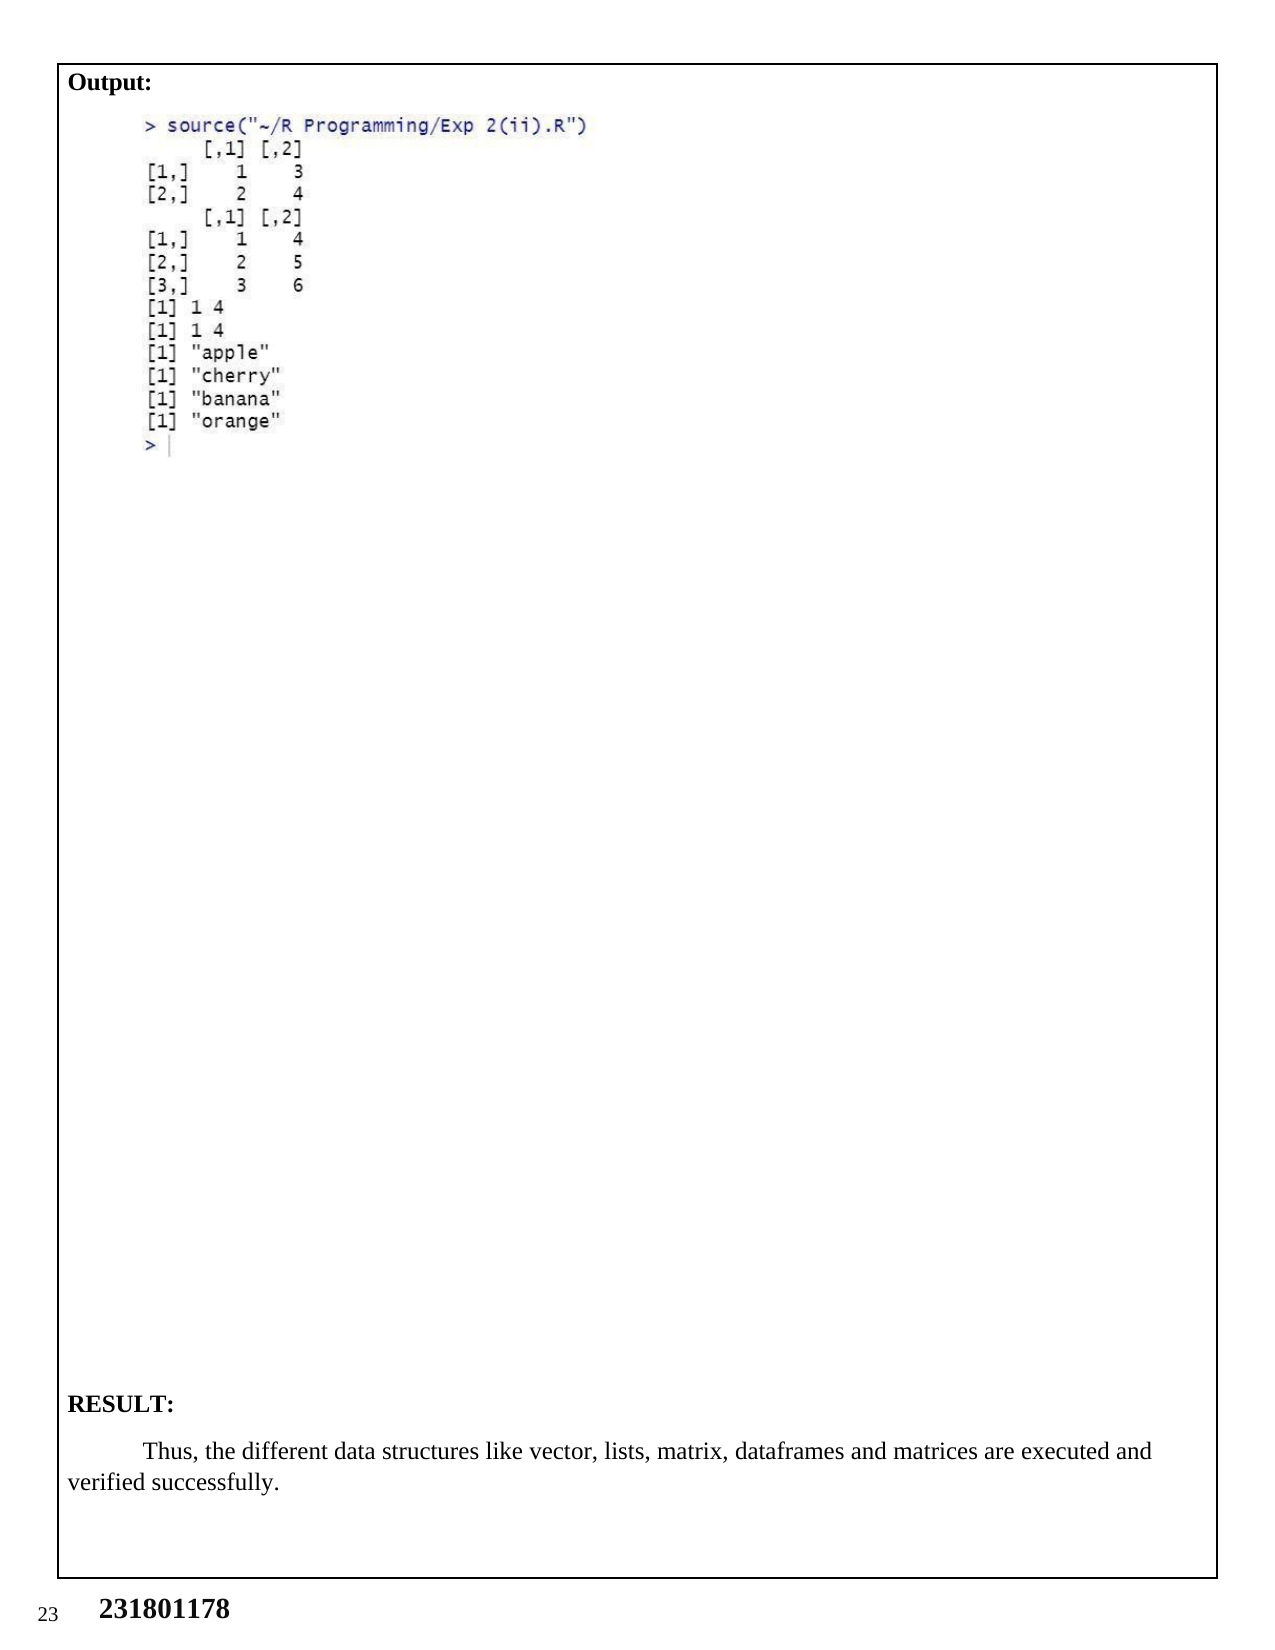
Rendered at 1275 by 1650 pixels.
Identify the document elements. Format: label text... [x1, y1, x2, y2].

text Output: [67, 67, 1237, 96]
picture [142, 114, 596, 459]
text Thus, the different data structures like vector, lists, matrix, dataframes and matrices are executed and verified successfully. [67, 1436, 1174, 1496]
subtitle RESULT: [67, 1389, 1237, 1418]
